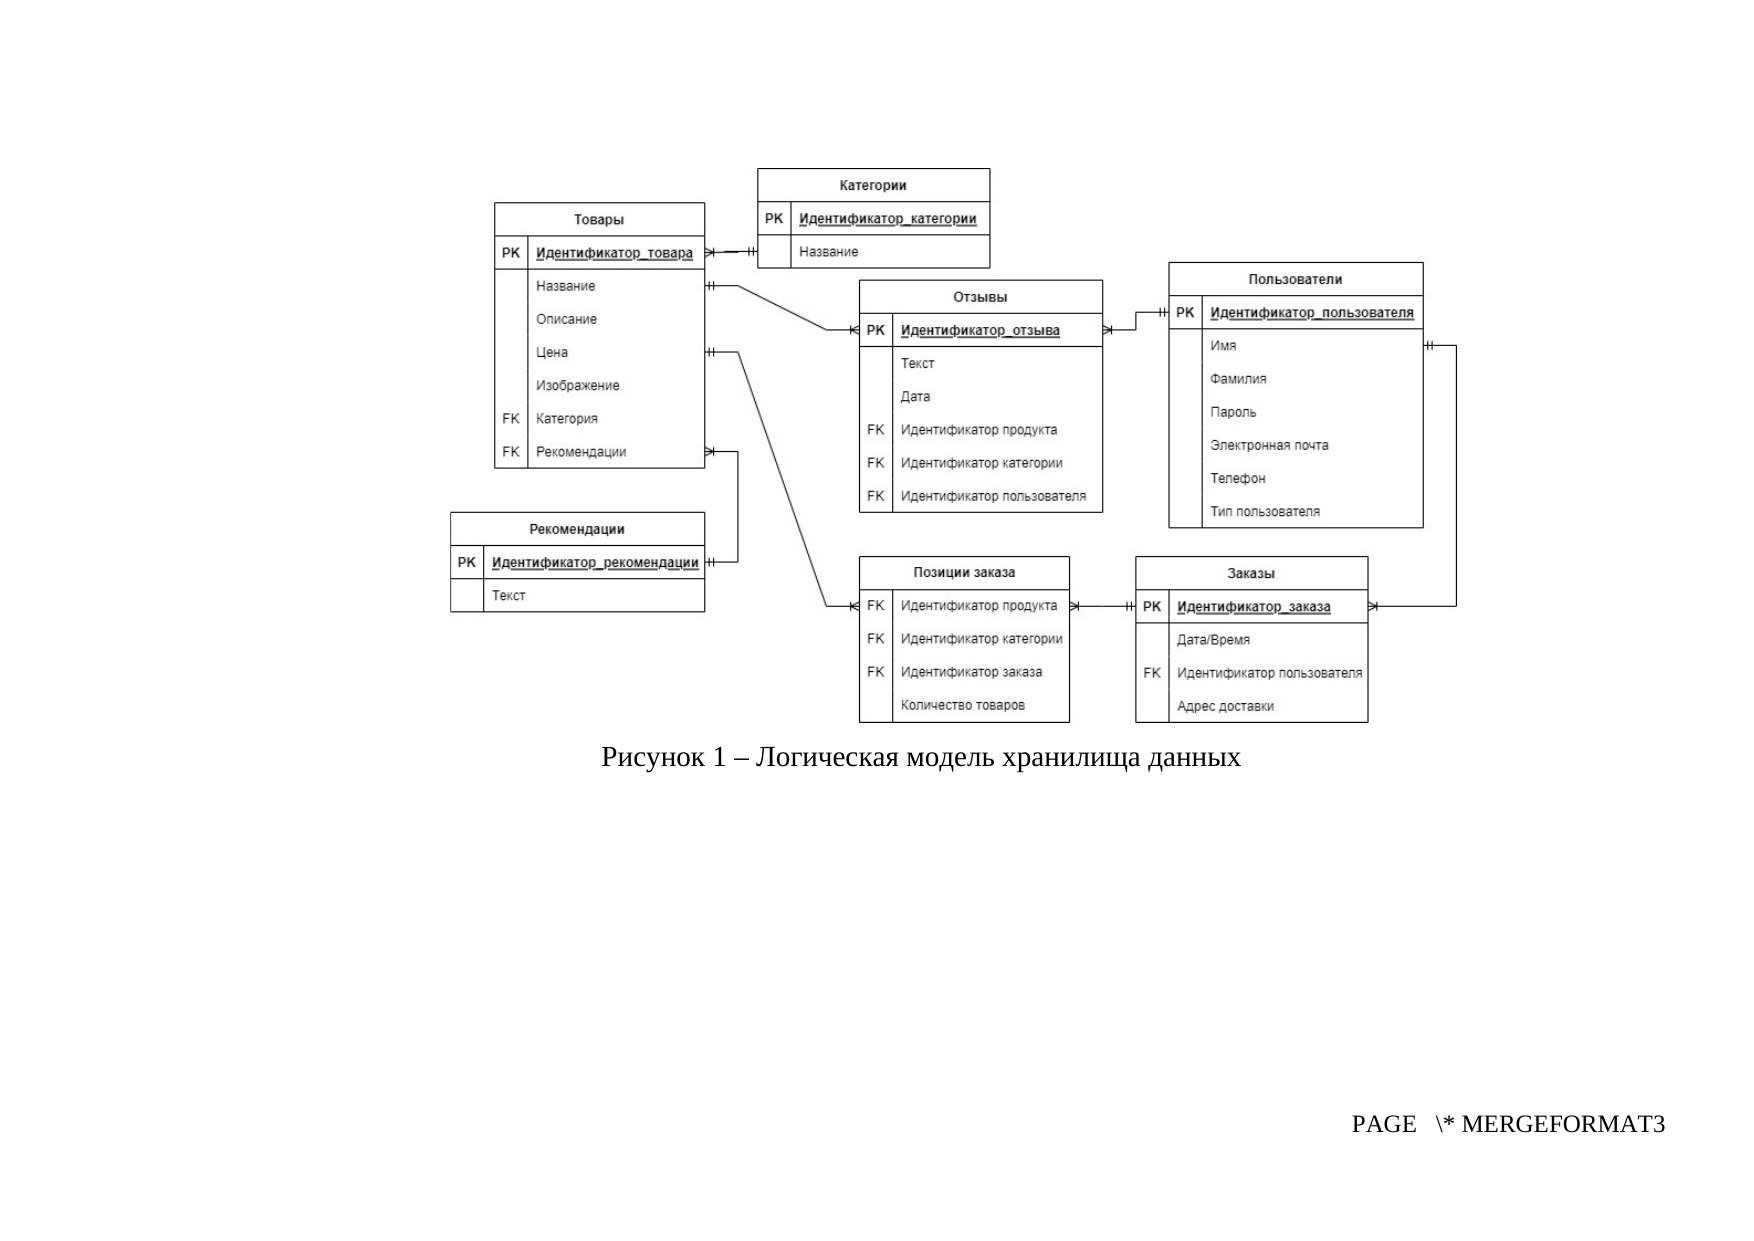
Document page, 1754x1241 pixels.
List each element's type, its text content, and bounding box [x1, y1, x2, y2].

subtitle Рисунок 1 – Логическая модель хранилища данных [177, 739, 1665, 773]
picture [450, 168, 1467, 723]
